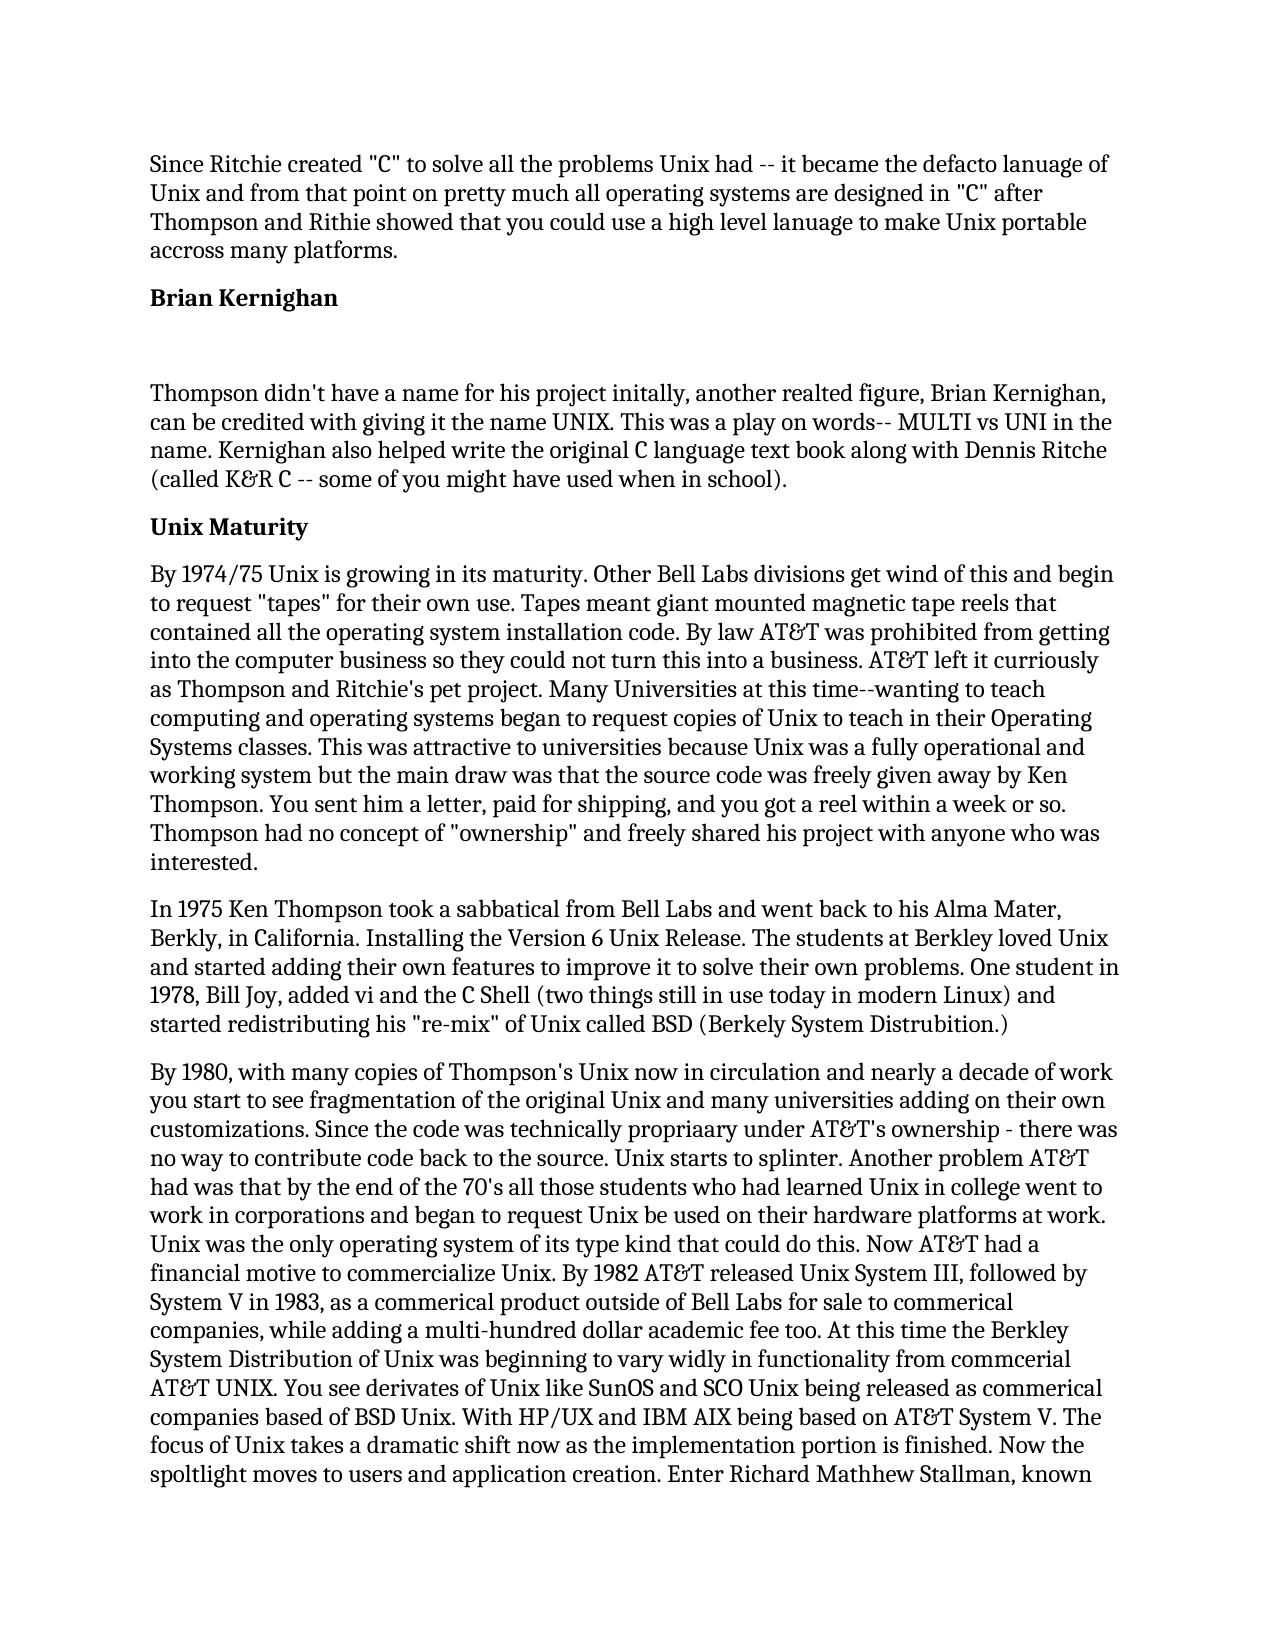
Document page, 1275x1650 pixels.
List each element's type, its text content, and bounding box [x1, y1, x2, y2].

text Since Ritchie created "C" to solve all the problems Unix had -- it became the defacto lanuage of Unix and from that point on pretty much all operating systems are designed in "C" after Thompson and Rithie showed that you could use a high level lanuage to make Unix portable accross many platforms. [150, 150, 1125, 265]
text In 1975 Ken Thompson took a sabbatical from Bell Labs and went back to his Alma Mater, Berkly, in California. Installing the Version 6 Unix Release. The students at Berkley loved Unix and started adding their own features to improve it to solve their own problems. One student in 1978, Bill Joy, added vi and the C Shell (two things still in use today in modern Linux) and started redistributing his "re-mix" of Unix called BSD (Berkely System Distrubition.) [150, 895, 1125, 1039]
text Thompson didn't have a name for his project initally, another realted figure, Brian Kernighan, can be credited with giving it the name UNIX. This was a play on words-- MULTI vs UNI in the name. Kernighan also helped write the original C language text book along with Dennis Ritche (called K&R C -- some of you might have used when in school). [150, 379, 1125, 494]
text By 1974/75 Unix is growing in its maturity. Other Bell Labs divisions get wind of this and begin to request "tapes" for their own use. Tapes meant giant mounted magnetic tape reels that contained all the operating system installation code. By law AT&T was prohibited from getting into the computer business so they could not turn this into a business. AT&T left it curriously as Thompson and Ritchie's pet project. Many Universities at this time--wanting to teach computing and operating systems began to request copies of Unix to teach in their Operating Systems classes. This was attractive to universities because Unix was a fully operational and working system but the main draw was that the source code was freely given away by Ken Thompson. You sent him a letter, paid for shipping, and you got a reel within a week or so. Thompson had no concept of "ownership" and freely shared his project with anyone who was interested. [150, 560, 1125, 876]
text Unix Maturity [150, 512, 1125, 541]
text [150, 1057, 1125, 1489]
text Brian Kernighan [150, 284, 1125, 312]
